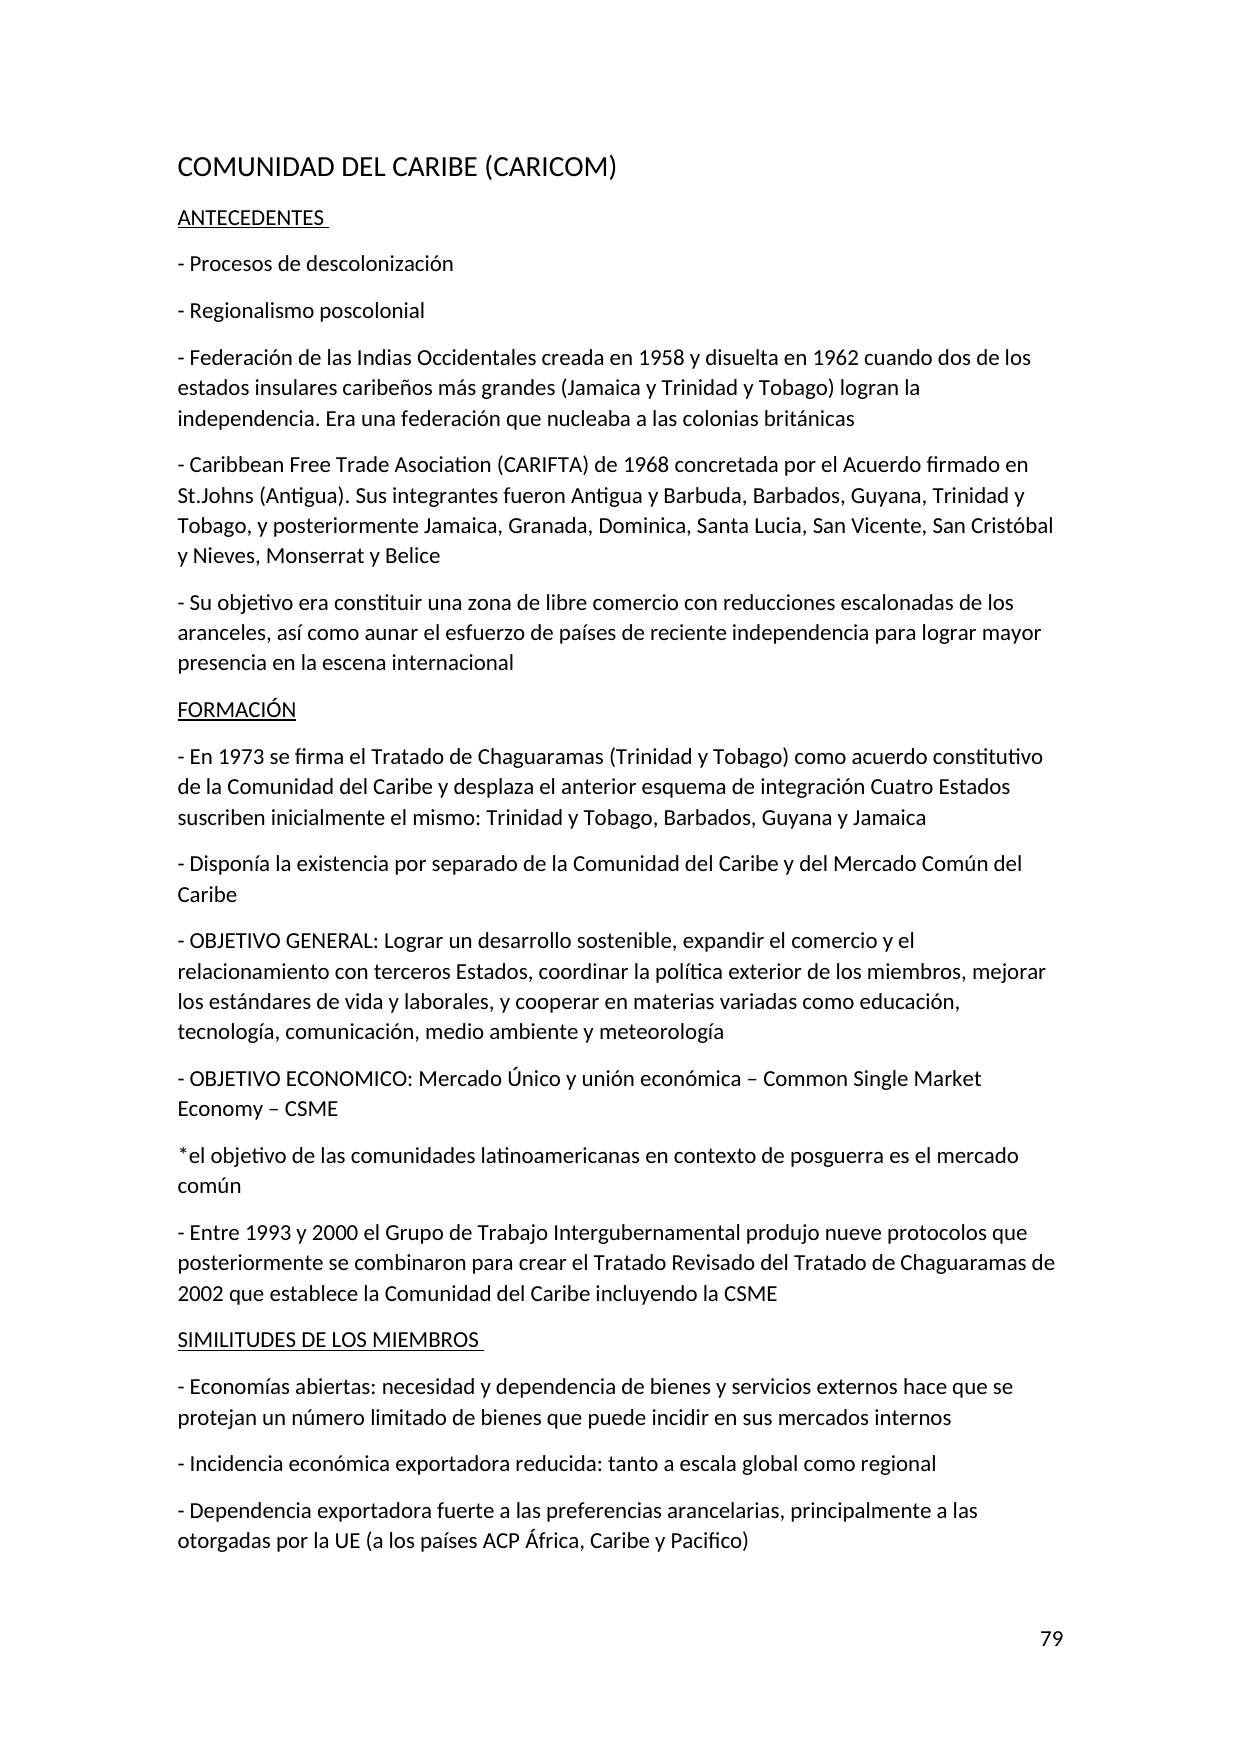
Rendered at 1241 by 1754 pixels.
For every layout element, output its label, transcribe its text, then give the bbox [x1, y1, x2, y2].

text ANTECEDENTES [177, 203, 1063, 231]
text - OBJETIVO ECONOMICO: Mercado Único y unión económica – Common Single Market Economy – CSME [177, 1064, 1063, 1122]
text *el objetivo de las comunidades latinoamericanas en contexto de posguerra es el mercado común [177, 1141, 1063, 1199]
text - Procesos de descolonización [177, 249, 1063, 278]
text - Economías abiertas: necesidad y dependencia de bienes y servicios externos hace que se protejan un número limitado de bienes que puede incidir en sus mercados internos [177, 1372, 1063, 1431]
text - Disponía la existencia por separado de la Comunidad del Caribe y del Mercado Común del Caribe [177, 849, 1063, 908]
text COMUNIDAD DEL CARIBE (CARICOM) [177, 148, 1063, 183]
text SIMILITUDES DE LOS MIEMBROS [177, 1326, 1063, 1354]
text - Caribbean Free Trade Asociation (CARIFTA) de 1968 concretada por el Acuerdo firmado en St.Johns (Antigua). Sus integrantes fueron Antigua y Barbuda, Barbados, Guyana, Trinidad y Tobago, y posteriormente Jamaica, Granada, Dominica, Santa Lucia, San Vicente, San Cristóbal y Nieves, Monserrat y Belice [177, 451, 1063, 569]
text FORMACIÓN [177, 695, 1063, 723]
text - Entre 1993 y 2000 el Grupo de Trabajo Intergubernamental produjo nueve protocolos que posteriormente se combinaron para crear el Tratado Revisado del Tratado de Chaguaramas de 2002 que establece la Comunidad del Caribe incluyendo la CSME [177, 1218, 1063, 1307]
text - Incidencia económica exportadora reducida: tanto a escala global como regional [177, 1449, 1063, 1478]
text - Federación de las Indias Occidentales creada en 1958 y disuelta en 1962 cuando dos de los estados insulares caribeños más grandes (Jamaica y Trinidad y Tobago) logran la independencia. Era una federación que nucleaba a las colonias británicas [177, 343, 1063, 432]
text - Regionalismo poscolonial [177, 296, 1063, 324]
text - En 1973 se firma el Tratado de Chaguaramas (Trinidad y Tobago) como acuerdo constitutivo de la Comunidad del Caribe y desplaza el anterior esquema de integración Cuatro Estados suscriben inicialmente el mismo: Trinidad y Tobago, Barbados, Guyana y Jamaica [177, 742, 1063, 831]
text - Su objetivo era constituir una zona de libre comercio con reducciones escalonadas de los aranceles, así como aunar el esfuerzo de países de reciente independencia para lograr mayor presencia en la escena internacional [177, 588, 1063, 677]
text - Dependencia exportadora fuerte a las preferencias arancelarias, principalmente a las otorgadas por la UE (a los países ACP África, Caribe y Pacifico) [177, 1496, 1063, 1555]
text - OBJETIVO GENERAL: Lograr un desarrollo sostenible, expandir el comercio y el relacionamiento con terceros Estados, coordinar la política exterior de los miembros, mejorar los estándares de vida y laborales, y cooperar en materias variadas como educación, tecnología, comunicación, medio ambiente y meteorología [177, 927, 1063, 1045]
